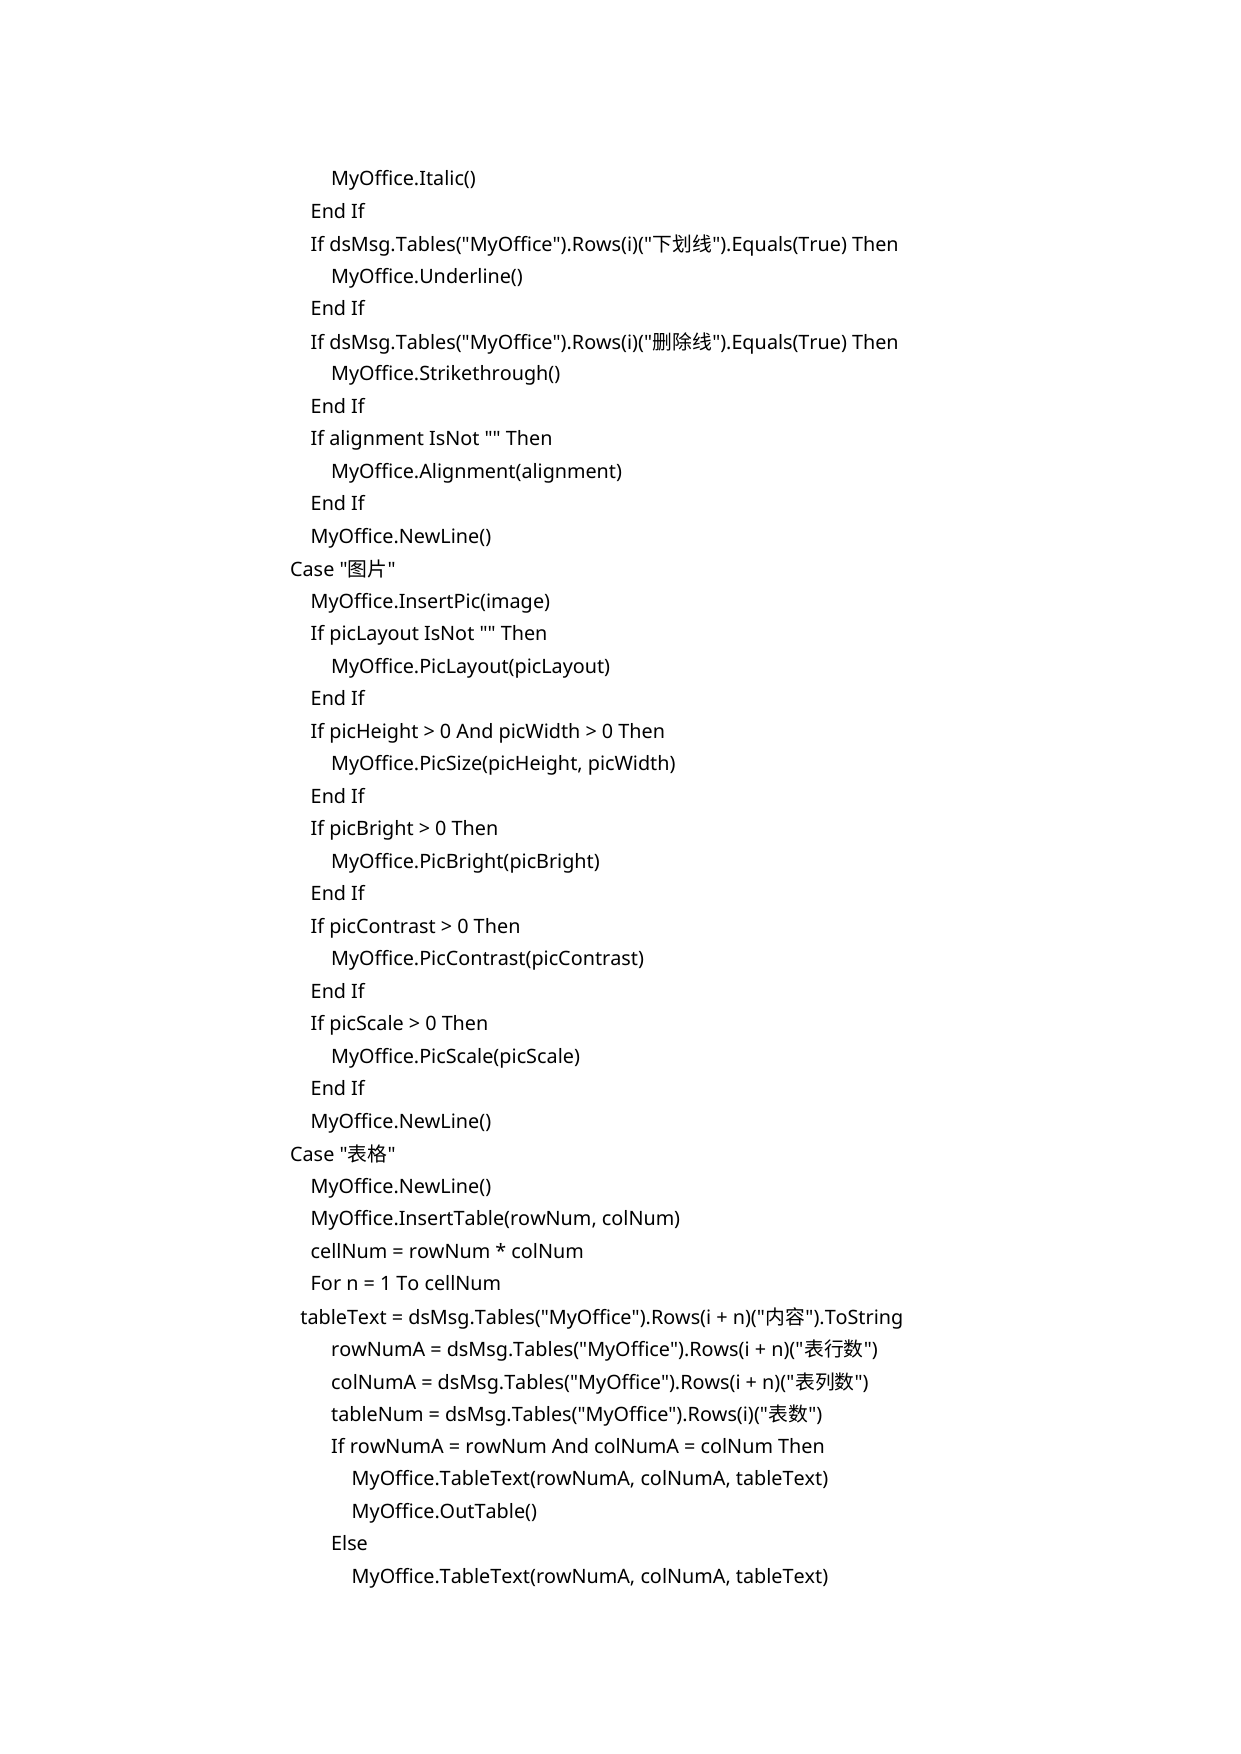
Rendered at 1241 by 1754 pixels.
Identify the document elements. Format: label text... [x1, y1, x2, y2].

text colNumA = dsMsg.Tables("MyOffice").Rows(i + n)("表列数") [187, 1364, 1053, 1397]
text End If [187, 487, 1053, 519]
text If picBright > 0 Then [187, 812, 1053, 844]
text If rowNumA = rowNum And colNumA = colNum Then [187, 1429, 1053, 1462]
text End If [187, 1072, 1053, 1104]
text End If [187, 877, 1053, 909]
text End If [187, 779, 1053, 812]
text MyOffice.NewLine() [187, 519, 1053, 552]
text If alignment IsNot "" Then [187, 422, 1053, 454]
text MyOffice.PicContrast(picContrast) [187, 942, 1053, 974]
text If picScale > 0 Then [187, 1007, 1053, 1039]
text tableText = dsMsg.Tables("MyOffice").Rows(i + n)("内容").ToString [187, 1299, 1053, 1332]
text MyOffice.InsertTable(rowNum, colNum) [187, 1202, 1053, 1234]
text End If [187, 389, 1053, 422]
text End If [187, 292, 1053, 324]
text If dsMsg.Tables("MyOffice").Rows(i)("下划线").Equals(True) Then [187, 227, 1053, 259]
text Case "表格" [187, 1137, 1053, 1169]
text MyOffice.NewLine() [187, 1169, 1053, 1202]
text MyOffice.PicBright(picBright) [187, 844, 1053, 877]
text If picHeight > 0 And picWidth > 0 Then [187, 714, 1053, 747]
text MyOffice.Alignment(alignment) [187, 454, 1053, 487]
text MyOffice.TableText(rowNumA, colNumA, tableText) [187, 1559, 1053, 1592]
text End If [187, 682, 1053, 714]
text MyOffice.Italic() [187, 162, 1053, 194]
text If picLayout IsNot "" Then [187, 617, 1053, 649]
text End If [187, 974, 1053, 1007]
text Else [187, 1527, 1053, 1559]
text MyOffice.OutTable() [187, 1494, 1053, 1527]
text If picContrast > 0 Then [187, 909, 1053, 942]
text MyOffice.InsertPic(image) [187, 584, 1053, 617]
text MyOffice.Underline() [187, 259, 1053, 292]
text Case "图片" [187, 552, 1053, 584]
text End If [187, 194, 1053, 227]
text For n = 1 To cellNum [187, 1267, 1053, 1299]
text rowNumA = dsMsg.Tables("MyOffice").Rows(i + n)("表行数") [187, 1332, 1053, 1364]
text If dsMsg.Tables("MyOffice").Rows(i)("删除线").Equals(True) Then [187, 324, 1053, 357]
text MyOffice.NewLine() [187, 1104, 1053, 1137]
text MyOffice.Strikethrough() [187, 357, 1053, 389]
text MyOffice.TableText(rowNumA, colNumA, tableText) [187, 1462, 1053, 1494]
text tableNum = dsMsg.Tables("MyOffice").Rows(i)("表数") [187, 1397, 1053, 1429]
text MyOffice.PicScale(picScale) [187, 1039, 1053, 1072]
text cellNum = rowNum * colNum [187, 1234, 1053, 1267]
text MyOffice.PicSize(picHeight, picWidth) [187, 747, 1053, 779]
text MyOffice.PicLayout(picLayout) [187, 649, 1053, 682]
